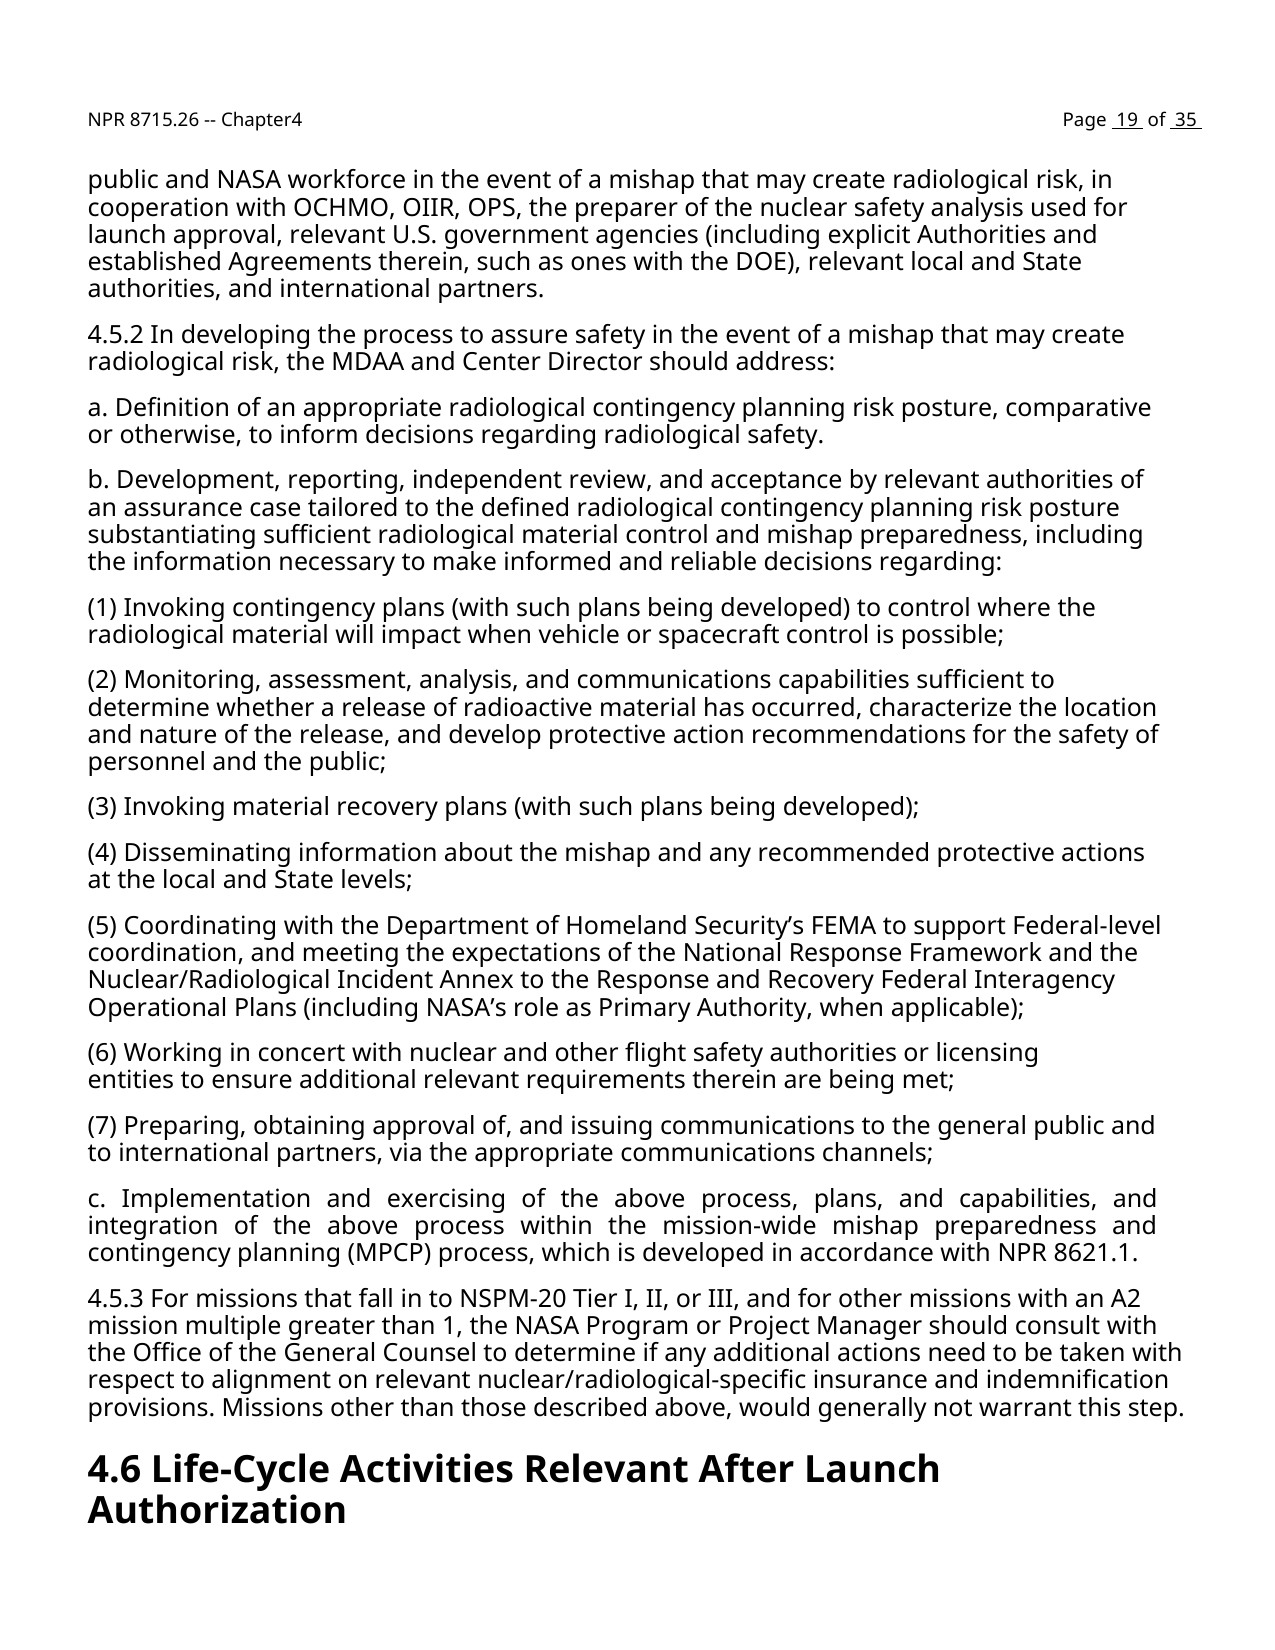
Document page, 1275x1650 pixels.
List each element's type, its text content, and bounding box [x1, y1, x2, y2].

text (7) Preparing, obtaining approval of, and issuing communications to the general public and to international partners, via the appropriate communications channels; [87, 1113, 1157, 1167]
text (3) Invoking material recovery plans (with such plans being developed); [87, 794, 1202, 821]
text NPR 8715.26 -- Chapter4 Page 19 of 35 [87, 110, 1202, 130]
text (6) Working in concert with nuclear and other flight safety authorities or licensing entities to ensure additional relevant requirements therein are being met; [87, 1040, 1097, 1094]
text c. Implementation and exercising of the above process, plans, and capabilities, and integration of the above process within the mission-wide mishap preparedness and contingency planning (MPCP) process, which is developed in accordance with NPR 8621.1. [87, 1186, 1159, 1267]
text 4.5.3 For missions that fall in to NSPM-20 Tier I, II, or III, and for other missions with an A2 mission multiple greater than 1, the NASA Program or Project Manager should consult with the Office of the General Counsel to determine if any additional actions need to be taken with respect to alignment on relevant nuclear/radiological-specific insurance and indemnification provisions. Missions other than those described above, would generally not warrant this step. [87, 1286, 1187, 1421]
text a. Definition of an appropriate radiological contingency planning risk posture, comparative or otherwise, to inform decisions regarding radiological safety. [87, 394, 1172, 448]
text (2) Monitoring, assessment, analysis, and communications capabilities sufficient to determine whether a release of radioactive material has occurred, characterize the location and nature of the release, and develop protective action recommendations for the safety of personnel and the public; [87, 667, 1172, 776]
text (1) Invoking contingency plans (with such plans being developed) to control where the radiological material will impact when vehicle or spacecraft control is possible; [87, 594, 1172, 648]
text 4.6 Life-Cycle Activities Relevant After Launch Authorization [87, 1449, 1202, 1532]
text 4.5.2 In developing the process to assure safety in the event of a mishap that may create radiological risk, the MDAA and Center Director should address: [87, 321, 1187, 376]
text b. Development, reporting, independent review, and acceptance by relevant authorities of an assurance case tailored to the defined radiological contingency planning risk posture substantiating sufficient radiological material control and mishap preparedness, including the information necessary to make informed and reliable decisions regarding: [87, 467, 1172, 576]
text (4) Disseminating information about the mishap and any recommended protective actions at the local and State levels; [87, 840, 1157, 894]
text public and NASA workforce in the event of a mishap that may create radiological risk, in cooperation with OCHMO, OIIR, OPS, the preparer of the nuclear safety analysis used for launch approval, relevant U.S. government agencies (including explicit Authorities and established Agreements therein, such as ones with the DOE), relevant local and State authorities, and international partners. [87, 167, 1172, 303]
text (5) Coordinating with the Department of Homeland Security’s FEMA to support Federal-level coordination, and meeting the expectations of the National Response Framework and the Nuclear/Radiological Incident Annex to the Response and Recovery Federal Interagency Operational Plans (including NASA’s role as Primary Authority, when applicable); [87, 913, 1172, 1021]
